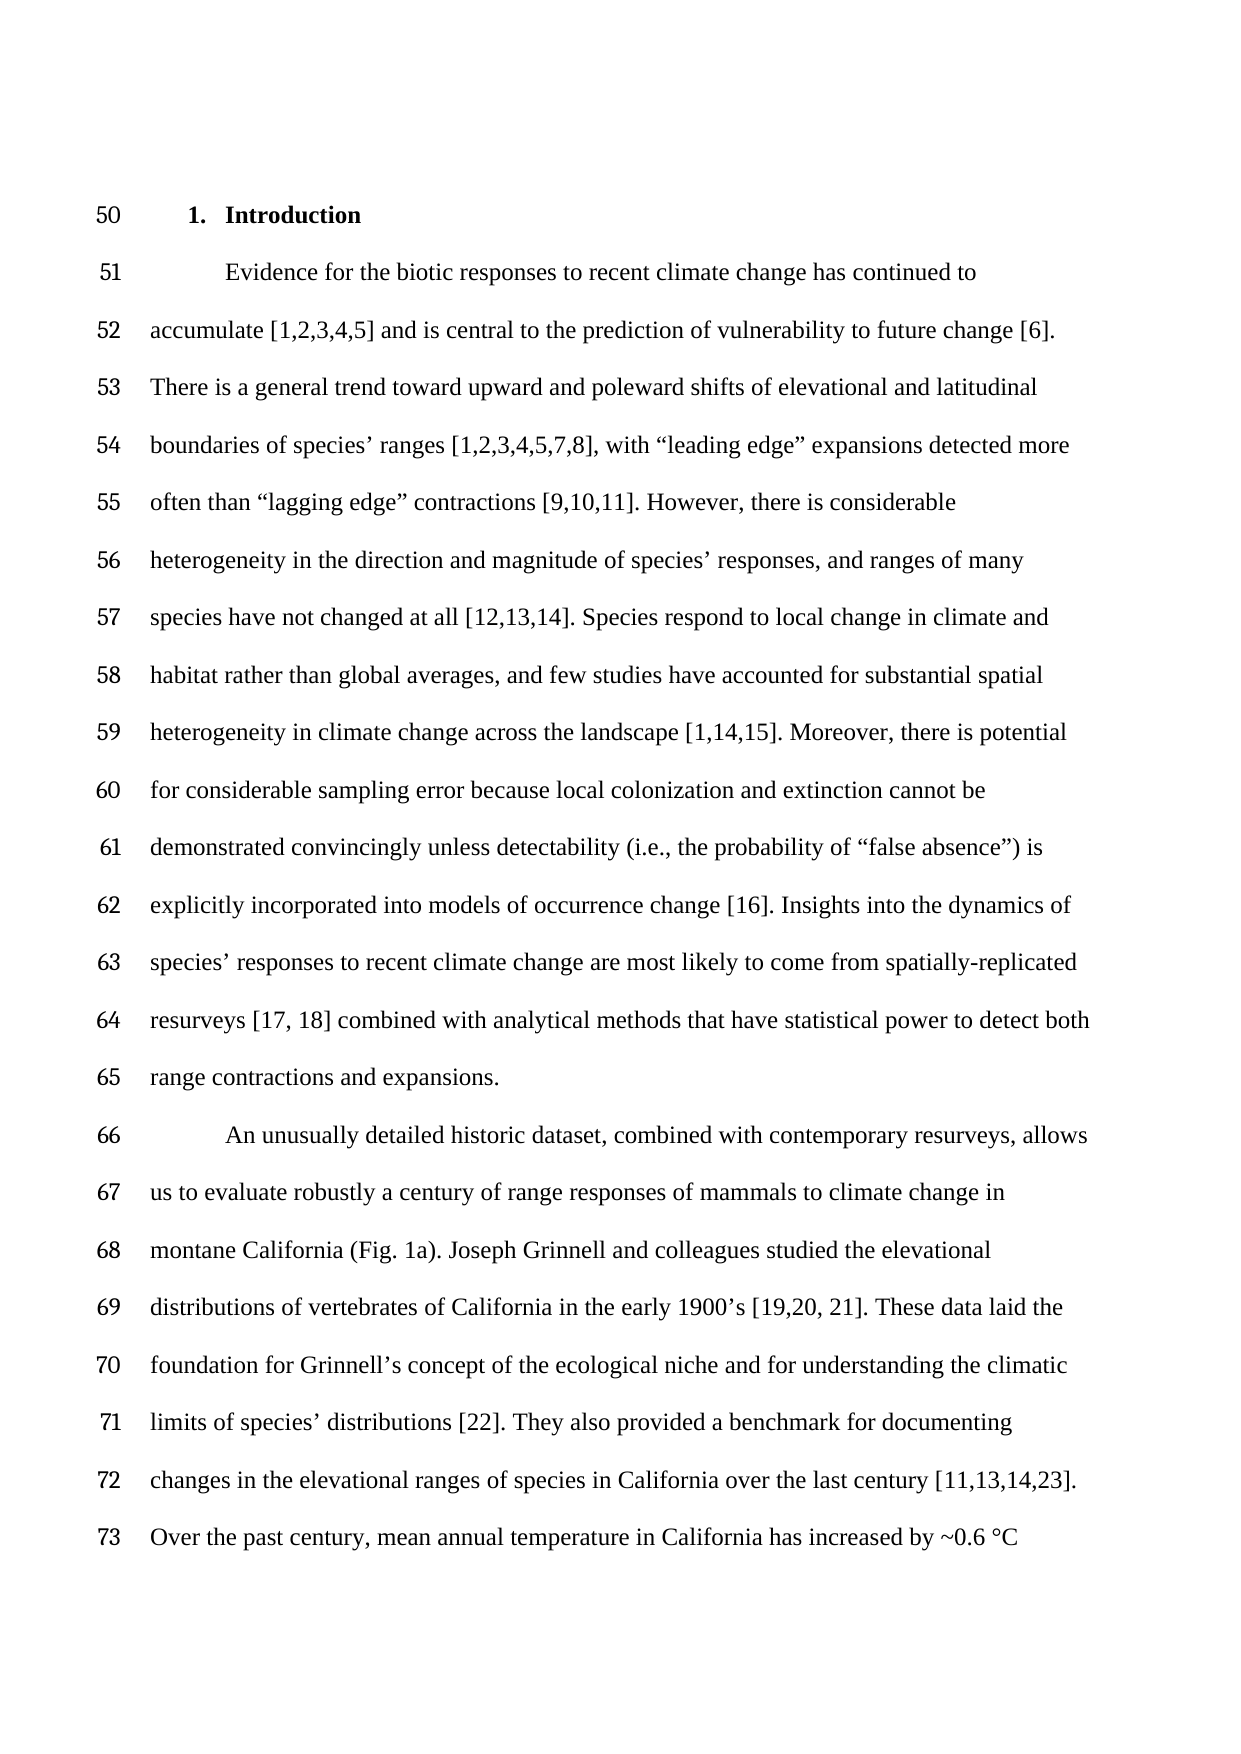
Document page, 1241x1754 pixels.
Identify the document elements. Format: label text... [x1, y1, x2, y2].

text Evidence for the biotic responses to recent climate change has continued to accumulate [1,2,3,4,5] and is central to the prediction of vulnerability to future change [6]. There is a general trend toward upward and poleward shifts of elevational and latitudinal boundaries of species’ ranges [1,2,3,4,5,7,8], with “leading edge” expansions detected more often than “lagging edge” contractions [9,10,11]. However, there is considerable heterogeneity in the direction and magnitude of species’ responses, and ranges of many species have not changed at all [12,13,14]. Species respond to local change in climate and habitat rather than global averages, and few studies have accounted for substantial spatial heterogeneity in climate change across the landscape [1,14,15]. Moreover, there is potential for considerable sampling error because local colonization and extinction cannot be demonstrated convincingly unless detectability (i.e., the probability of “false absence”) is explicitly incorporated into models of occurrence change [16]. Insights into the dynamics of species’ responses to recent climate change are most likely to come from spatially-replicated resurveys [17, 18] combined with analytical methods that have statistical power to detect both range contractions and expansions. [150, 257, 1090, 1091]
subtitle Introduction [187, 200, 1090, 229]
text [150, 1120, 1090, 1551]
